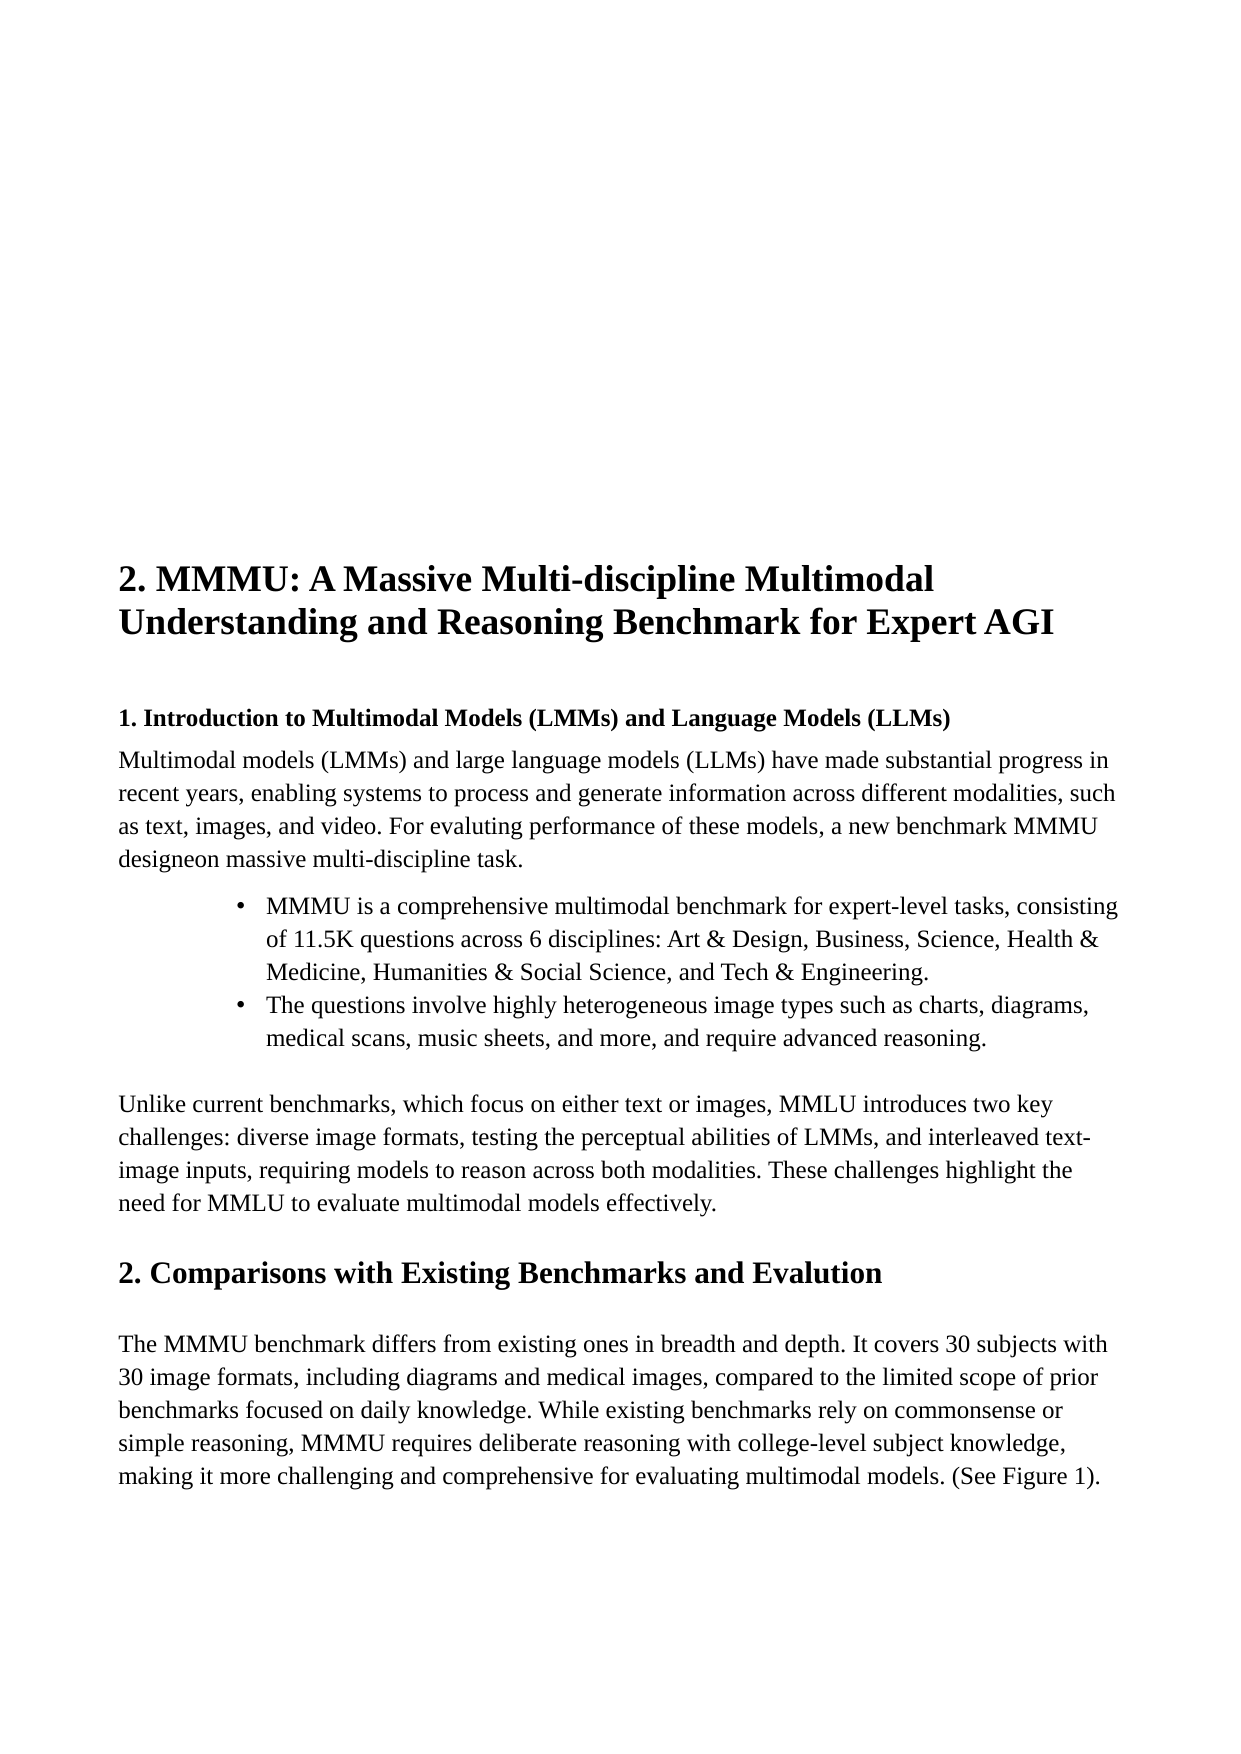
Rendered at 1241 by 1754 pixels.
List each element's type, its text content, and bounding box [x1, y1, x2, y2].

list MMMU is a comprehensive multimodal benchmark for expert-level tasks, consisting of 11.5K questions across 6 disciplines: Art & Design, Business, Science, Health & Medicine, Humanities & Social Science, and Tech & Engineering. [236, 891, 1122, 986]
subtitle 1. Introduction to Multimodal Models (LMMs) and Language Models (LLMs) [118, 703, 1122, 732]
list The questions involve highly heterogeneous image types such as charts, diagrams, medical scans, music sheets, and more, and require advanced reasoning. [236, 990, 1122, 1052]
text Understanding and Reasoning Benchmark for Expert AGI [118, 600, 1122, 643]
text 2. MMMU: A Massive Multi-discipline Multimodal [118, 557, 1122, 600]
text 2. Comparisons with Existing Benchmarks and Evalution [118, 1254, 1122, 1291]
text Multimodal models (LMMs) and large language models (LLMs) have made substantial progress in recent years, enabling systems to process and generate information across different modalities, such as text, images, and video. For evaluting performance of these models, a new benchmark MMMU designeon massive multi-discipline task. [118, 745, 1122, 872]
text The MMMU benchmark differs from existing ones in breadth and depth. It covers 30 subjects with 30 image formats, including diagrams and medical images, compared to the limited scope of prior benchmarks focused on daily knowledge. While existing benchmarks rely on commonsense or simple reasoning, MMMU requires deliberate reasoning with college-level subject knowledge, making it more challenging and comprehensive for evaluating multimodal models. (See Figure 1). [118, 1329, 1122, 1490]
text Unlike current benchmarks, which focus on either text or images, MMLU introduces two key challenges: diverse image formats, testing the perceptual abilities of LMMs, and interleaved text-image inputs, requiring models to reason across both modalities. These challenges highlight the need for MMLU to evaluate multimodal models effectively. [118, 1089, 1122, 1217]
